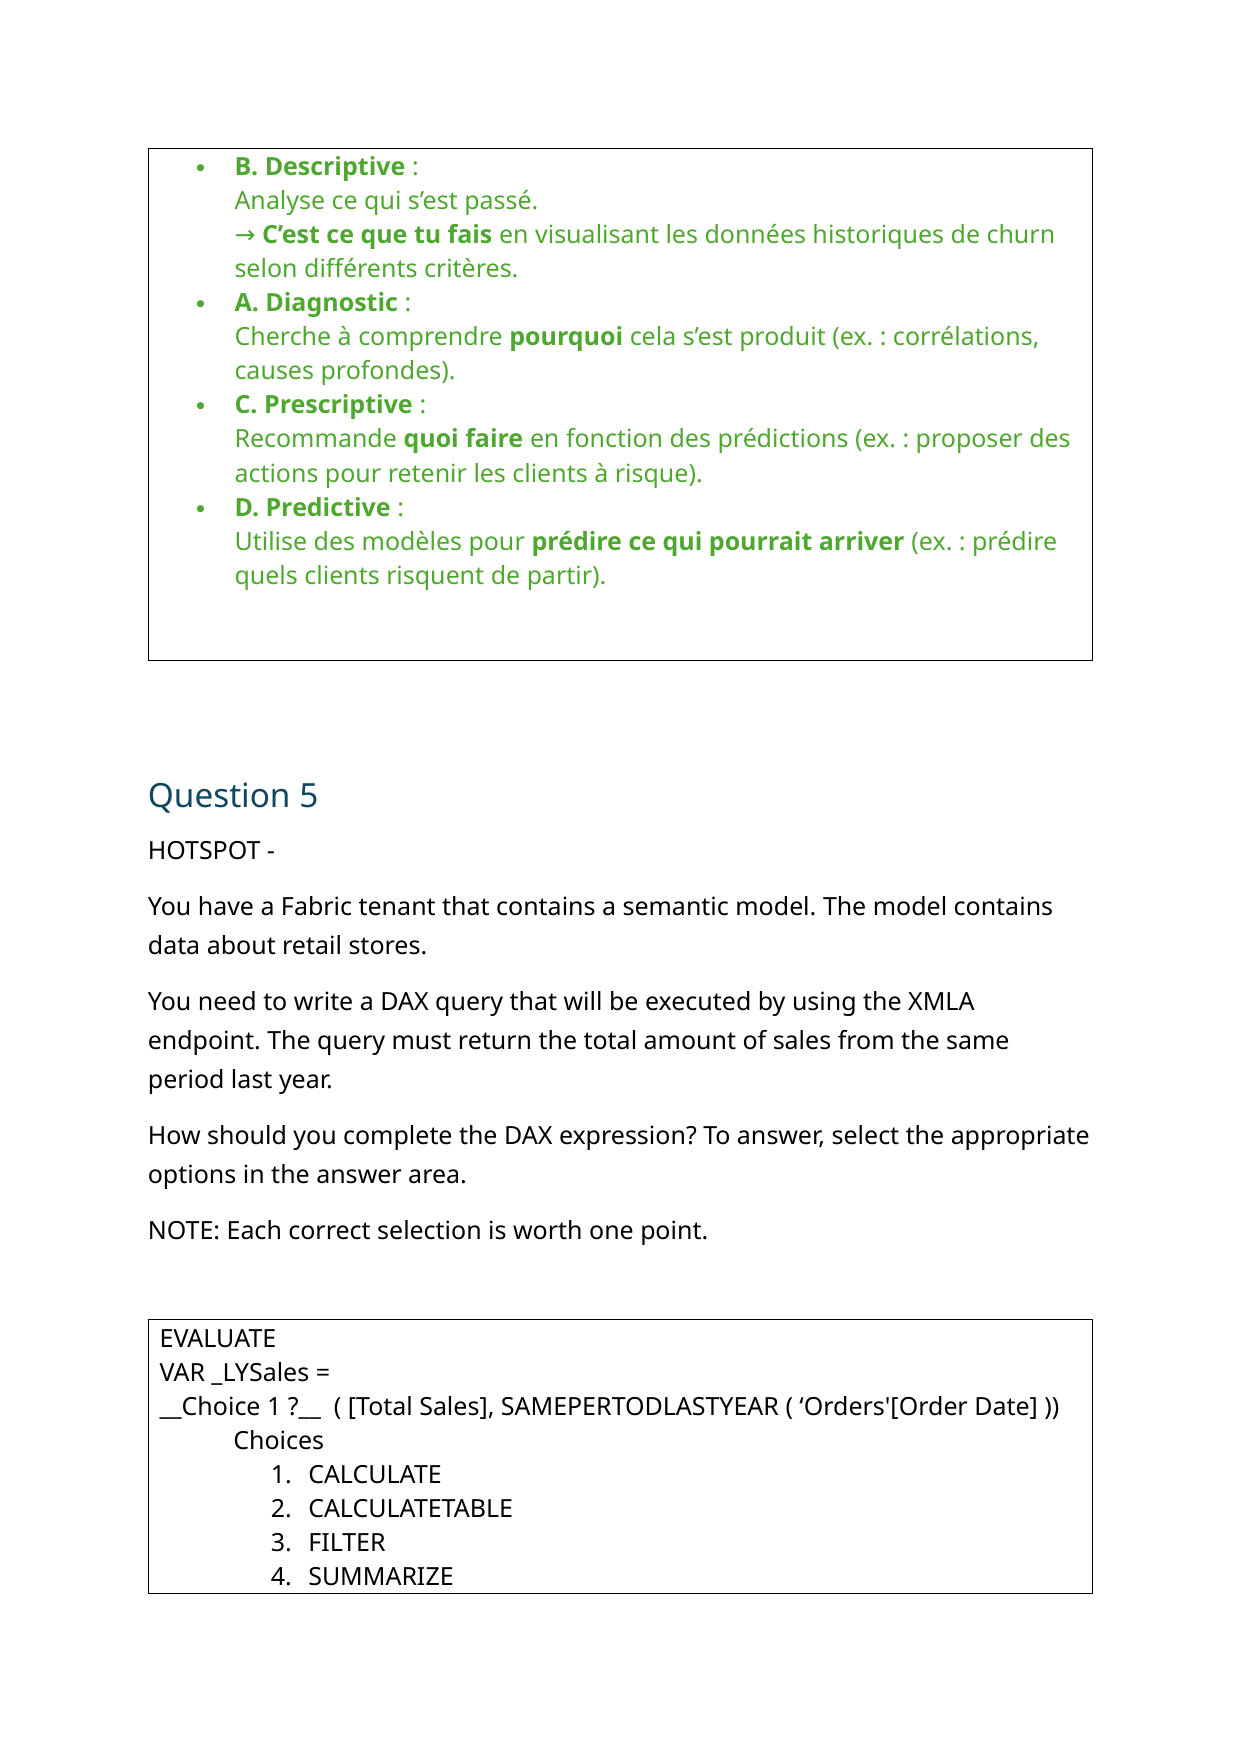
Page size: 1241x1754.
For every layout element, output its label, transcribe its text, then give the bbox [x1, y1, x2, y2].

text You need to write a DAX query that will be executed by using the XMLA endpoint. The query must return the total amount of sales from the same period last year. [148, 984, 1093, 1096]
subtitle Question 5 [148, 772, 1093, 818]
text You have a Fabric tenant that contains a semantic model. The model contains data about retail stores. [148, 889, 1093, 962]
text How should you complete the DAX expression? To answer, select the appropriate options in the answer area. [148, 1118, 1093, 1191]
text NOTE: Each correct selection is worth one point. [148, 1213, 1093, 1247]
text HOTSPOT - [148, 833, 1093, 867]
